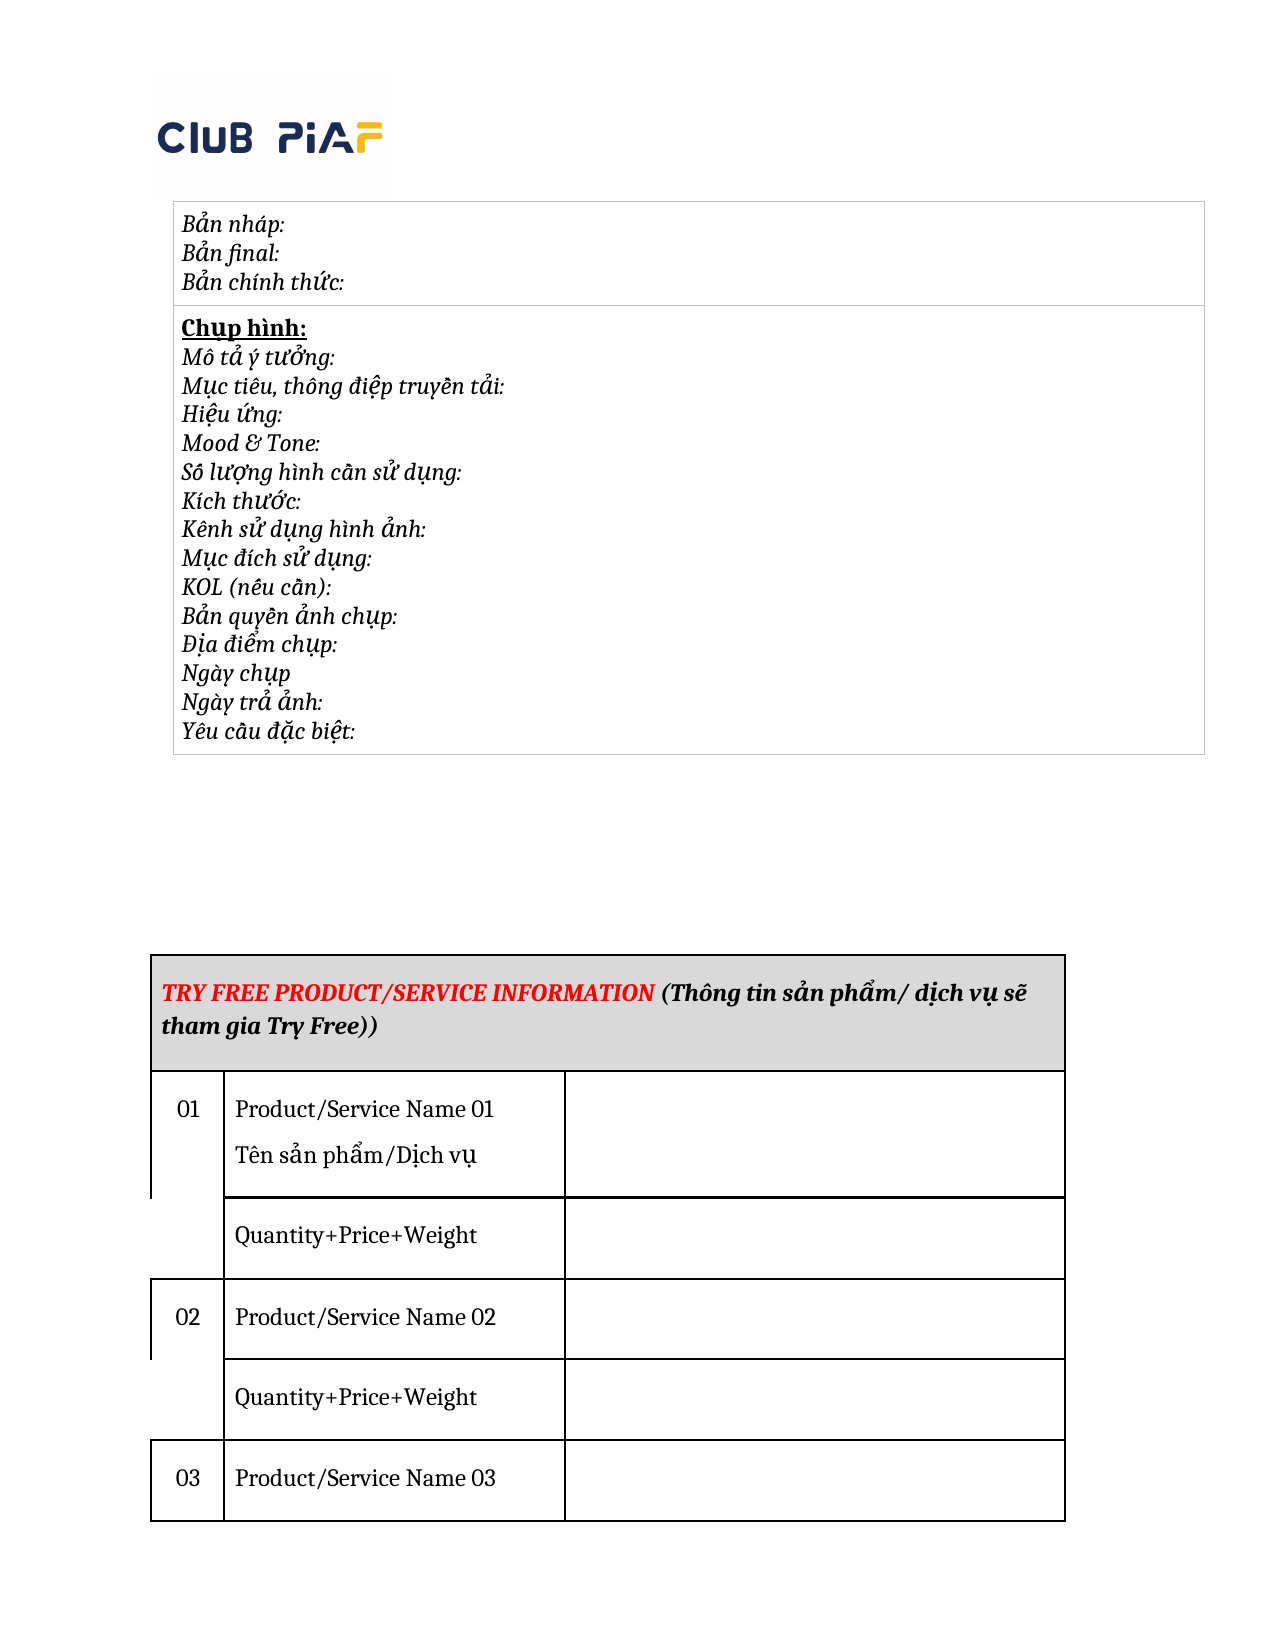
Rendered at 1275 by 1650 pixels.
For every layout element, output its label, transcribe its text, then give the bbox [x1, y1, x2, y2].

picture [150, 75, 390, 201]
table_cell Product/Service Name 03 [225, 1441, 564, 1520]
table_cell Chụp hình: Mô tả ý tưởng: Mục tiêu, thông điệp truyền tải: Hiệu ứng: Mood & Tone: Số lượng hình cần sử dụng: Kích thước: Kênh sử dụng hình ảnh: Mục đích sử dụng: KOL (nếu cần): Bản quyền ảnh chụp: Địa điểm chụp: Ngày chụp Ngày trả ảnh: Yêu cầu đặc biệt: [174, 306, 1204, 754]
table_cell [566, 1360, 1064, 1439]
table_cell Product/Service Name 02 [225, 1280, 564, 1358]
table_cell 02 [151, 1280, 223, 1439]
table_header TRY FREE PRODUCT/SERVICE INFORMATION (Thông tin sản phẩm/ dịch vụ sẽ tham gia Try Free)) [152, 956, 1064, 1070]
table_cell [566, 1280, 1064, 1358]
table_cell Product/Service Name 01 Tên sản phẩm/Dịch vụ [225, 1072, 564, 1196]
table_cell Quantity+Price+Weight [225, 1199, 564, 1277]
table_cell Quantity+Price+Weight [225, 1360, 564, 1439]
table_cell [566, 1199, 1064, 1277]
table_cell [566, 1072, 1064, 1196]
table_cell 01 [151, 1072, 223, 1277]
table_cell [566, 1441, 1064, 1520]
table_cell 03 [152, 1441, 223, 1520]
